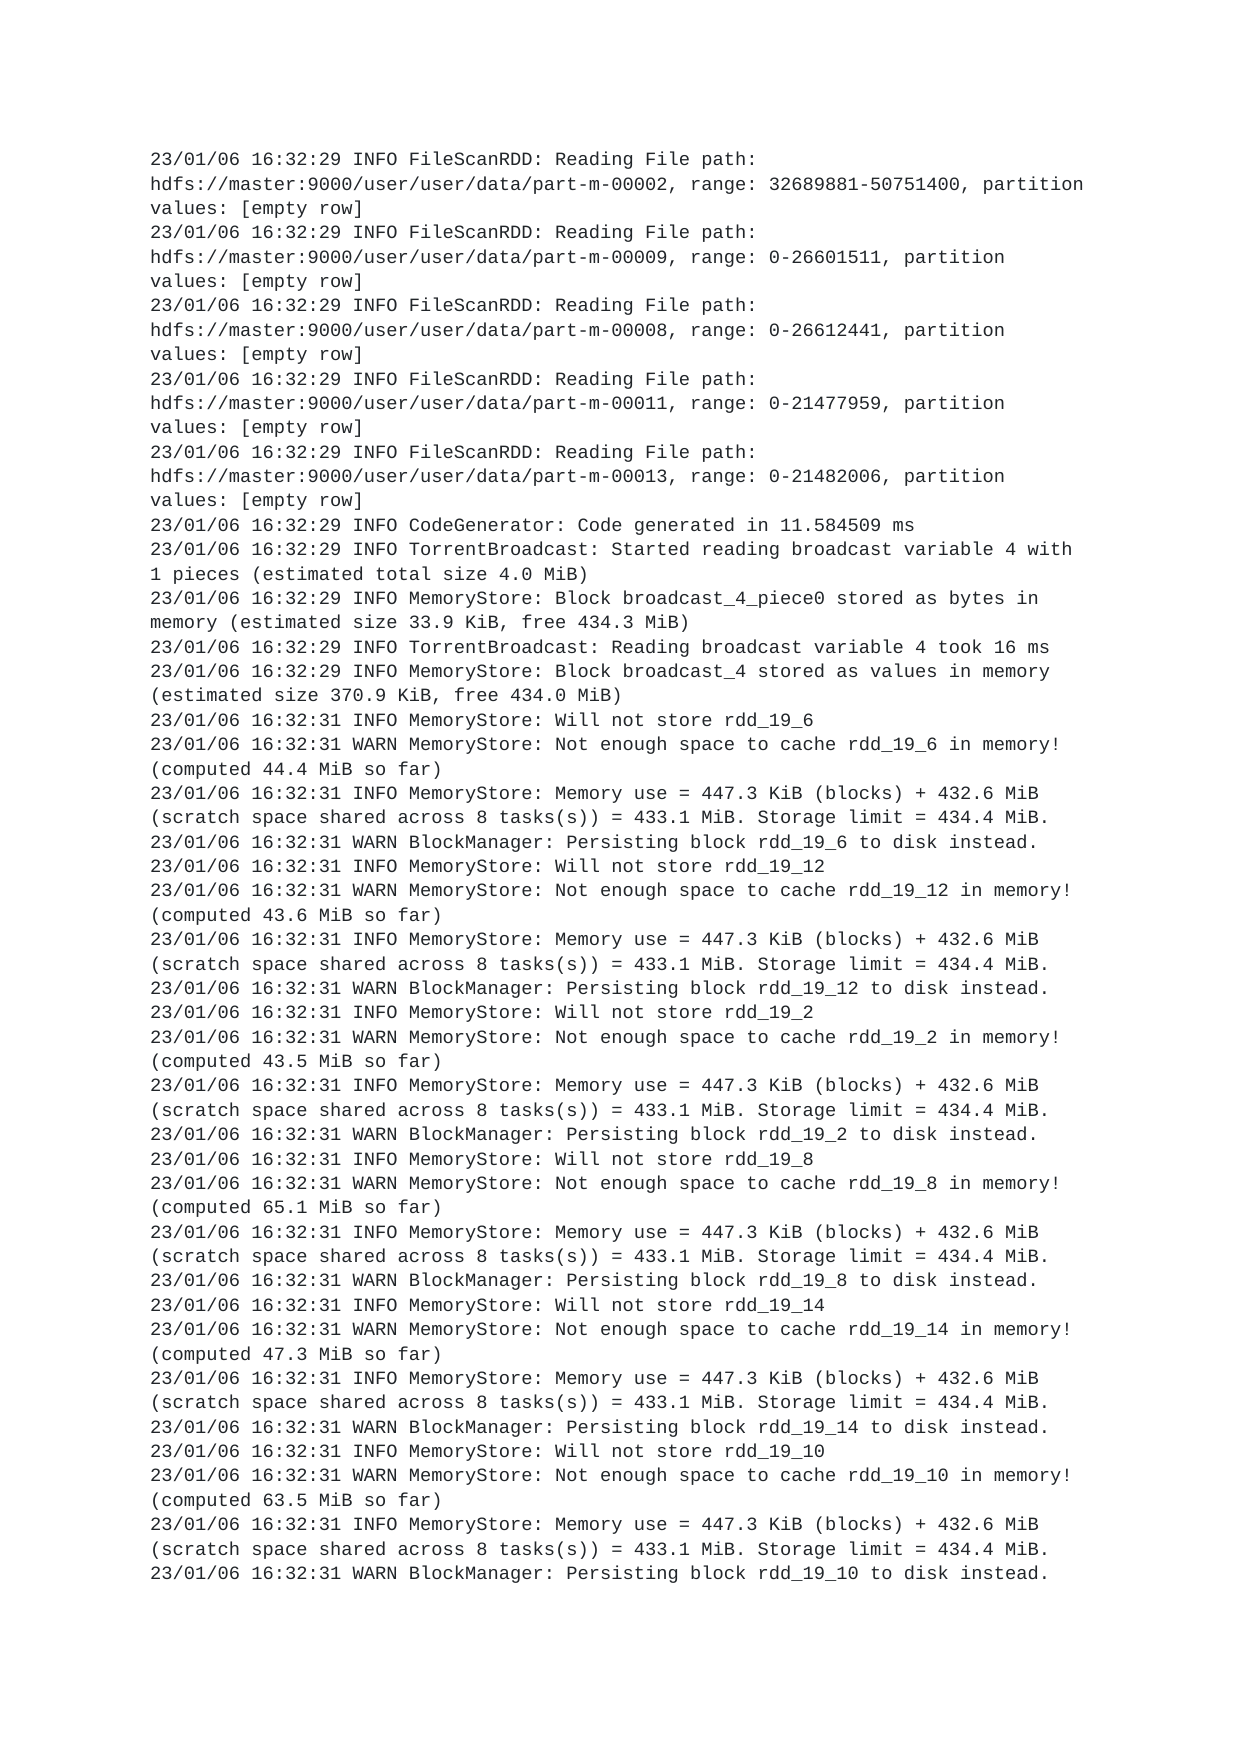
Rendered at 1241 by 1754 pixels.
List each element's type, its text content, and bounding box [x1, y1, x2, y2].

text 23/01/06 16:32:31 WARN BlockManager: Persisting block rdd_19_12 to disk instead. [150, 979, 1090, 1000]
text 23/01/06 16:32:31 WARN MemoryStore: Not enough space to cache rdd_19_14 in memory! (computed 47.3 MiB so far) [150, 1320, 1090, 1366]
text 23/01/06 16:32:31 INFO MemoryStore: Will not store rdd_19_6 [150, 711, 1090, 732]
text 23/01/06 16:32:29 INFO FileScanRDD: Reading File path: hdfs://master:9000/user/user/data/part-m-00008, range: 0-26612441, partition values: [empty row] [150, 296, 1090, 366]
text 23/01/06 16:32:29 INFO FileScanRDD: Reading File path: hdfs://master:9000/user/user/data/part-m-00009, range: 0-26601511, partition values: [empty row] [150, 223, 1090, 293]
text 23/01/06 16:32:29 INFO CodeGenerator: Code generated in 11.584509 ms [150, 516, 1090, 537]
text 23/01/06 16:32:29 INFO FileScanRDD: Reading File path: hdfs://master:9000/user/user/data/part-m-00011, range: 0-21477959, partition values: [empty row] [150, 369, 1090, 439]
text 23/01/06 16:32:31 WARN BlockManager: Persisting block rdd_19_8 to disk instead. [150, 1271, 1090, 1292]
text 23/01/06 16:32:31 WARN BlockManager: Persisting block rdd_19_10 to disk instead. [150, 1564, 1090, 1585]
text 23/01/06 16:32:31 WARN BlockManager: Persisting block rdd_19_14 to disk instead. [150, 1417, 1090, 1439]
text 23/01/06 16:32:31 INFO MemoryStore: Will not store rdd_19_10 [150, 1442, 1090, 1463]
text 23/01/06 16:32:31 WARN MemoryStore: Not enough space to cache rdd_19_6 in memory! (computed 44.4 MiB so far) [150, 735, 1090, 781]
text 23/01/06 16:32:29 INFO TorrentBroadcast: Started reading broadcast variable 4 with 1 pieces (estimated total size 4.0 MiB) [150, 540, 1090, 586]
text 23/01/06 16:32:31 INFO MemoryStore: Will not store rdd_19_2 [150, 1003, 1090, 1024]
text 23/01/06 16:32:31 WARN MemoryStore: Not enough space to cache rdd_19_2 in memory! (computed 43.5 MiB so far) [150, 1027, 1090, 1073]
text 23/01/06 16:32:29 INFO FileScanRDD: Reading File path: hdfs://master:9000/user/user/data/part-m-00002, range: 32689881-50751400, partition values: [empty row] [150, 150, 1090, 220]
text 23/01/06 16:32:31 INFO MemoryStore: Will not store rdd_19_12 [150, 857, 1090, 878]
text 23/01/06 16:32:31 WARN BlockManager: Persisting block rdd_19_2 to disk instead. [150, 1125, 1090, 1146]
text 23/01/06 16:32:31 WARN BlockManager: Persisting block rdd_19_6 to disk instead. [150, 832, 1090, 854]
text 23/01/06 16:32:31 INFO MemoryStore: Will not store rdd_19_14 [150, 1296, 1090, 1317]
text 23/01/06 16:32:29 INFO TorrentBroadcast: Reading broadcast variable 4 took 16 ms [150, 637, 1090, 659]
text 23/01/06 16:32:31 WARN MemoryStore: Not enough space to cache rdd_19_10 in memory! (computed 63.5 MiB so far) [150, 1466, 1090, 1512]
text 23/01/06 16:32:31 WARN MemoryStore: Not enough space to cache rdd_19_8 in memory! (computed 65.1 MiB so far) [150, 1174, 1090, 1219]
text 23/01/06 16:32:31 WARN MemoryStore: Not enough space to cache rdd_19_12 in memory! (computed 43.6 MiB so far) [150, 881, 1090, 927]
text 23/01/06 16:32:29 INFO MemoryStore: Block broadcast_4_piece0 stored as bytes in memory (estimated size 33.9 KiB, free 434.3 MiB) [150, 589, 1090, 634]
text 23/01/06 16:32:29 INFO FileScanRDD: Reading File path: hdfs://master:9000/user/user/data/part-m-00013, range: 0-21482006, partition values: [empty row] [150, 442, 1090, 512]
text 23/01/06 16:32:31 INFO MemoryStore: Will not store rdd_19_8 [150, 1149, 1090, 1171]
text 23/01/06 16:32:29 INFO MemoryStore: Block broadcast_4 stored as values in memory (estimated size 370.9 KiB, free 434.0 MiB) [150, 662, 1090, 707]
